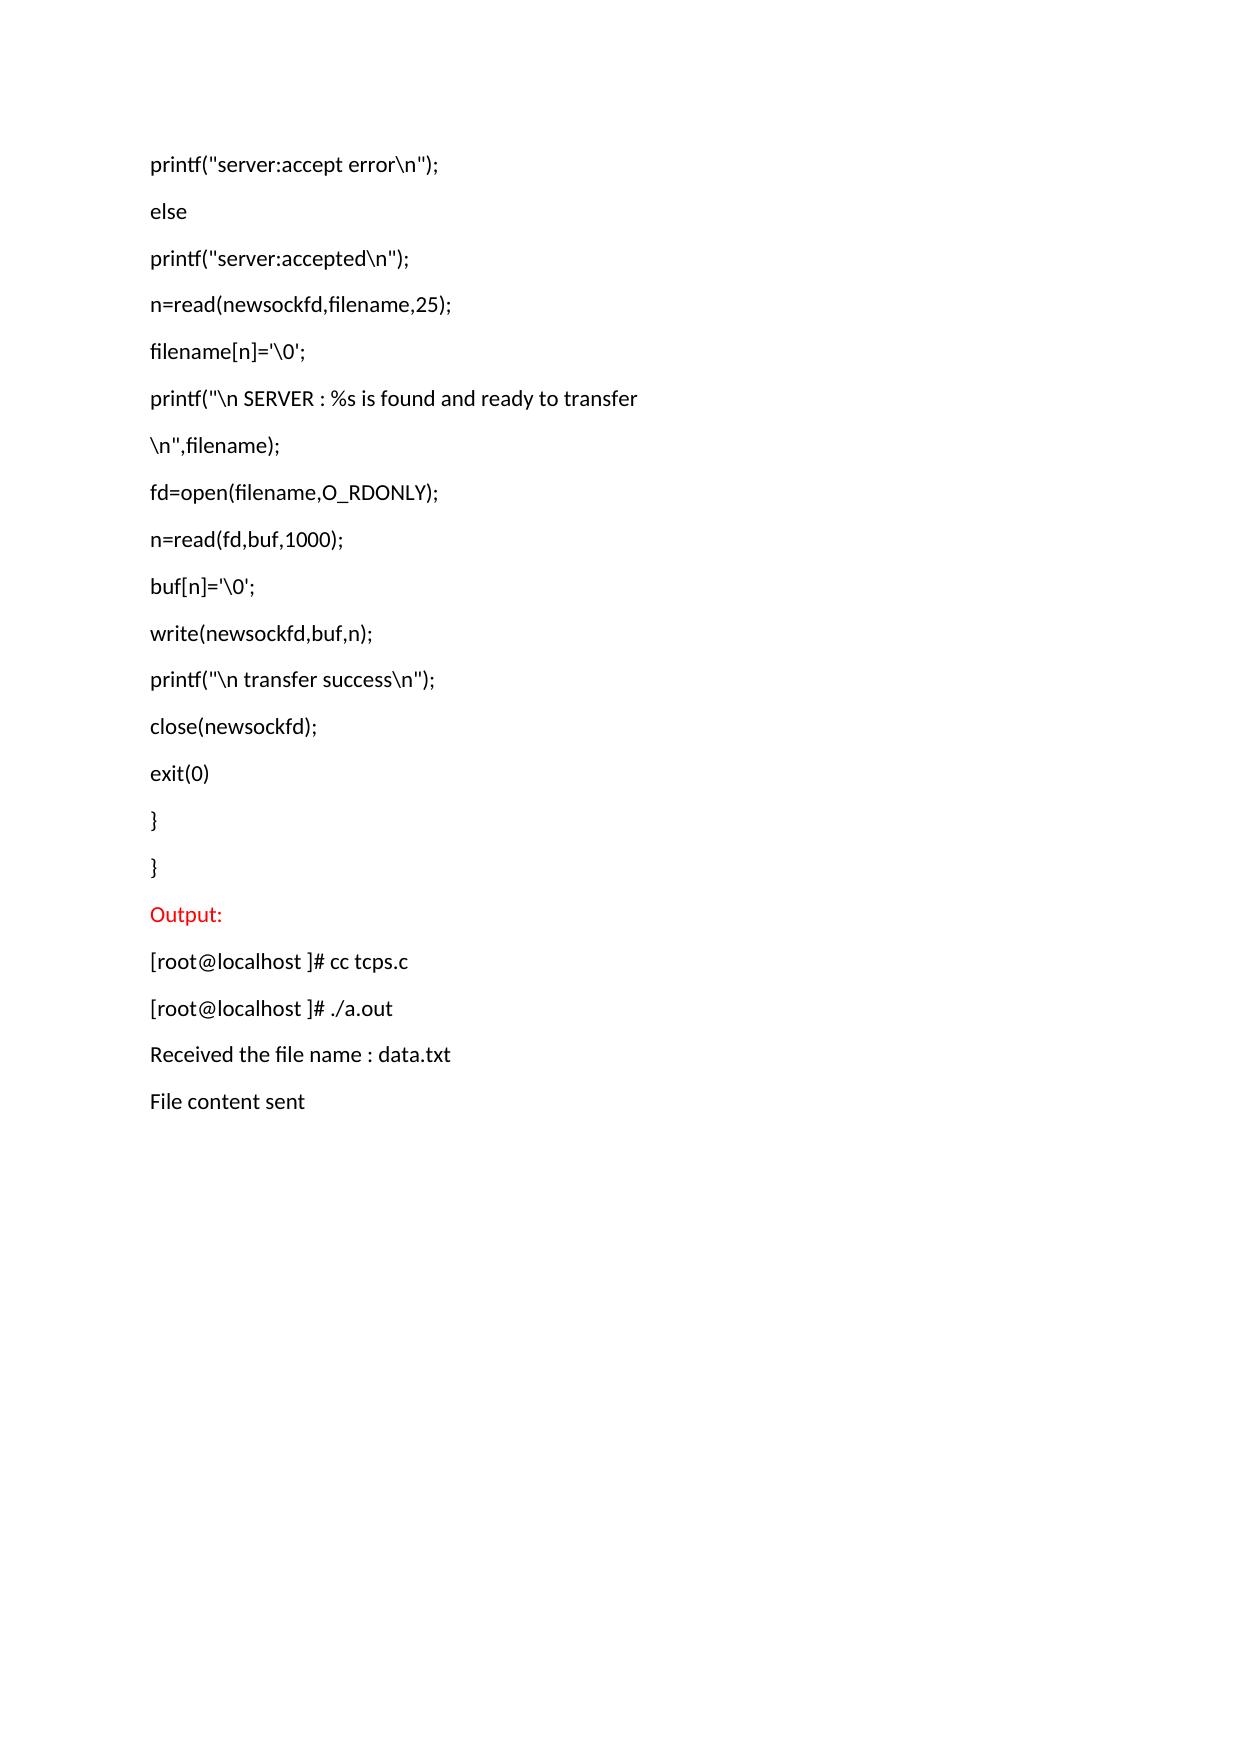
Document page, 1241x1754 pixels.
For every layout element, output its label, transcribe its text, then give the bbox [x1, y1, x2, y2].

text } [150, 806, 1090, 834]
text printf("server:accepted\n"); [150, 244, 1090, 272]
text printf("server:accept error\n"); [150, 150, 1090, 178]
text else [150, 197, 1090, 225]
text [root@localhost ]# cc tcps.c [150, 947, 1090, 975]
text n=read(fd,buf,1000); [150, 525, 1090, 553]
text filename[n]='\0'; [150, 337, 1090, 366]
text \n",filename); [150, 431, 1090, 459]
text [root@localhost ]# ./a.out [150, 994, 1090, 1022]
text write(newsockfd,buf,n); [150, 619, 1090, 647]
text close(newsockfd); [150, 712, 1090, 741]
text } [150, 853, 1090, 881]
text fd=open(filename,O_RDONLY); [150, 478, 1090, 506]
text printf("\n transfer success\n"); [150, 666, 1090, 694]
text n=read(newsockfd,filename,25); [150, 291, 1090, 319]
text Received the file name : data.txt [150, 1041, 1090, 1069]
text printf("\n SERVER : %s is found and ready to transfer [150, 384, 1090, 412]
text File content sent [150, 1087, 1090, 1116]
text Output: [150, 900, 1090, 928]
text buf[n]='\0'; [150, 572, 1090, 600]
text exit(0) [150, 759, 1090, 787]
